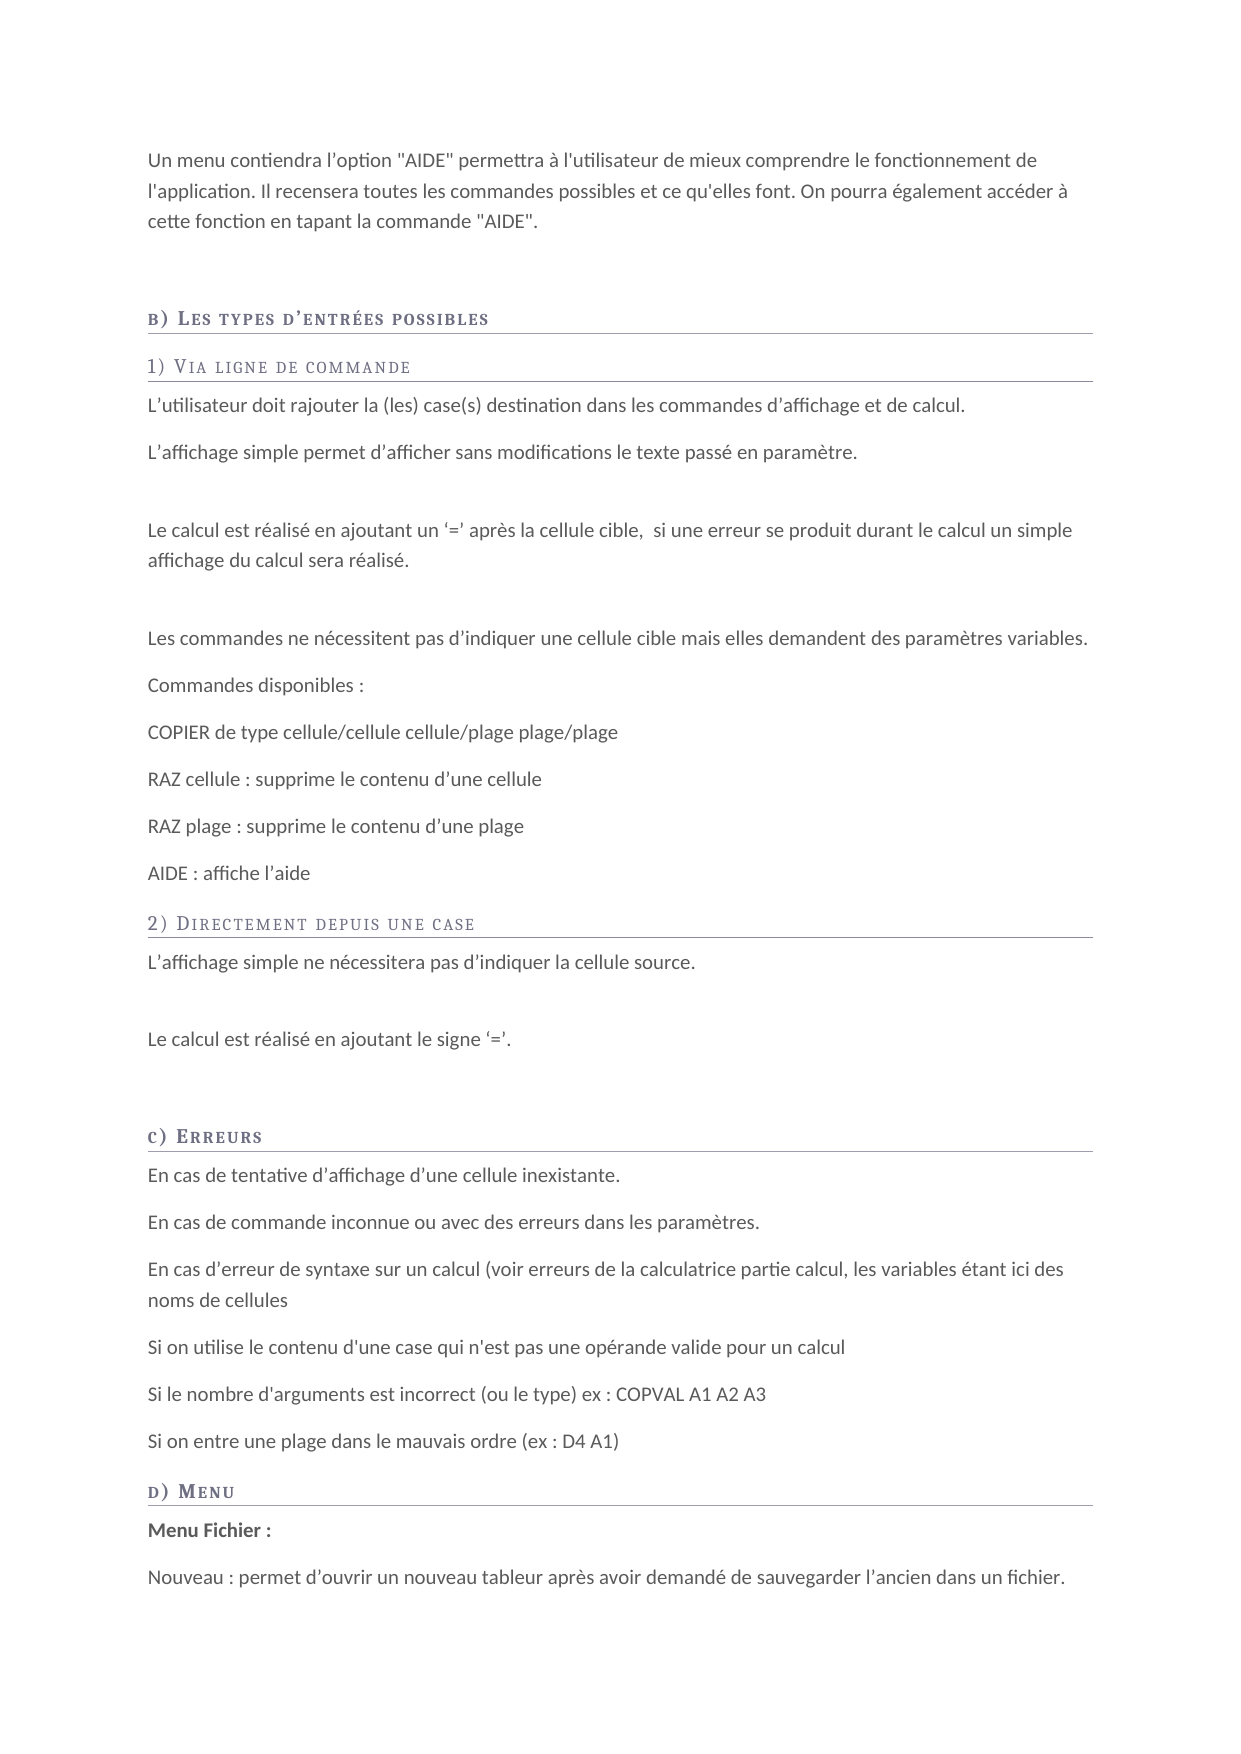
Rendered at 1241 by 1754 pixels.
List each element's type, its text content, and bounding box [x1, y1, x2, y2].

text En cas d’erreur de syntaxe sur un calcul (voir erreurs de la calculatrice partie calcul, les variables étant ici des noms de cellules [148, 1256, 1093, 1312]
text Si le nombre d'arguments est incorrect (ou le type) ex : COPVAL A1 A2 A3 [148, 1381, 1093, 1406]
text Nouveau : permet d’ouvrir un nouveau tableur après avoir demandé de sauvegarder l’ancien dans un fichier. [148, 1564, 1093, 1589]
text Un menu contiendra l’option "AIDE" permettra à l'utilisateur de mieux comprendre le fonctionnement de l'application. Il recensera toutes les commandes possibles et ce qu'elles font. On pourra également accéder à cette fonction en tapant la commande "AIDE". [148, 148, 1093, 234]
subtitle 2) Directement depuis une case [148, 911, 1093, 937]
text Si on entre une plage dans le mauvais ordre (ex : D4 A1) [148, 1428, 1093, 1453]
text En cas de commande inconnue ou avec des erreurs dans les paramètres. [148, 1209, 1093, 1235]
text En cas de tentative d’affichage d’une cellule inexistante. [148, 1162, 1093, 1188]
text Si on utilise le contenu d'une case qui n'est pas une opérande valide pour un calcul [148, 1334, 1093, 1359]
text Menu Fichier : [148, 1517, 1093, 1542]
text Le calcul est réalisé en ajoutant le signe ‘=’. [148, 1026, 1093, 1052]
text L’affichage simple permet d’afficher sans modifications le texte passé en paramètre. [148, 439, 1093, 495]
subtitle d) Menu [148, 1479, 1093, 1505]
text Les commandes ne nécessitent pas d’indiquer une cellule cible mais elles demandent des paramètres variables. [148, 625, 1093, 650]
text Commandes disponibles : [148, 672, 1093, 697]
text Le calcul est réalisé en ajoutant un ‘=’ après la cellule cible, si une erreur se produit durant le calcul un simple affichage du calcul sera réalisé. [148, 517, 1093, 603]
text COPIER de type cellule/cellule cellule/plage plage/plage [148, 719, 1093, 744]
subtitle 1) Via ligne de commande [148, 355, 1093, 381]
text L’utilisateur doit rajouter la (les) case(s) destination dans les commandes d’affichage et de calcul. [148, 392, 1093, 418]
subtitle c) Erreurs [148, 1125, 1093, 1151]
text RAZ plage : supprime le contenu d’une plage [148, 813, 1093, 838]
subtitle b) Les types d’entrées possibles [148, 307, 1093, 333]
text L’affichage simple ne nécessitera pas d’indiquer la cellule source. [148, 949, 1093, 1005]
text RAZ cellule : supprime le contenu d’une cellule [148, 766, 1093, 791]
text AIDE : affiche l’aide [148, 860, 1093, 886]
